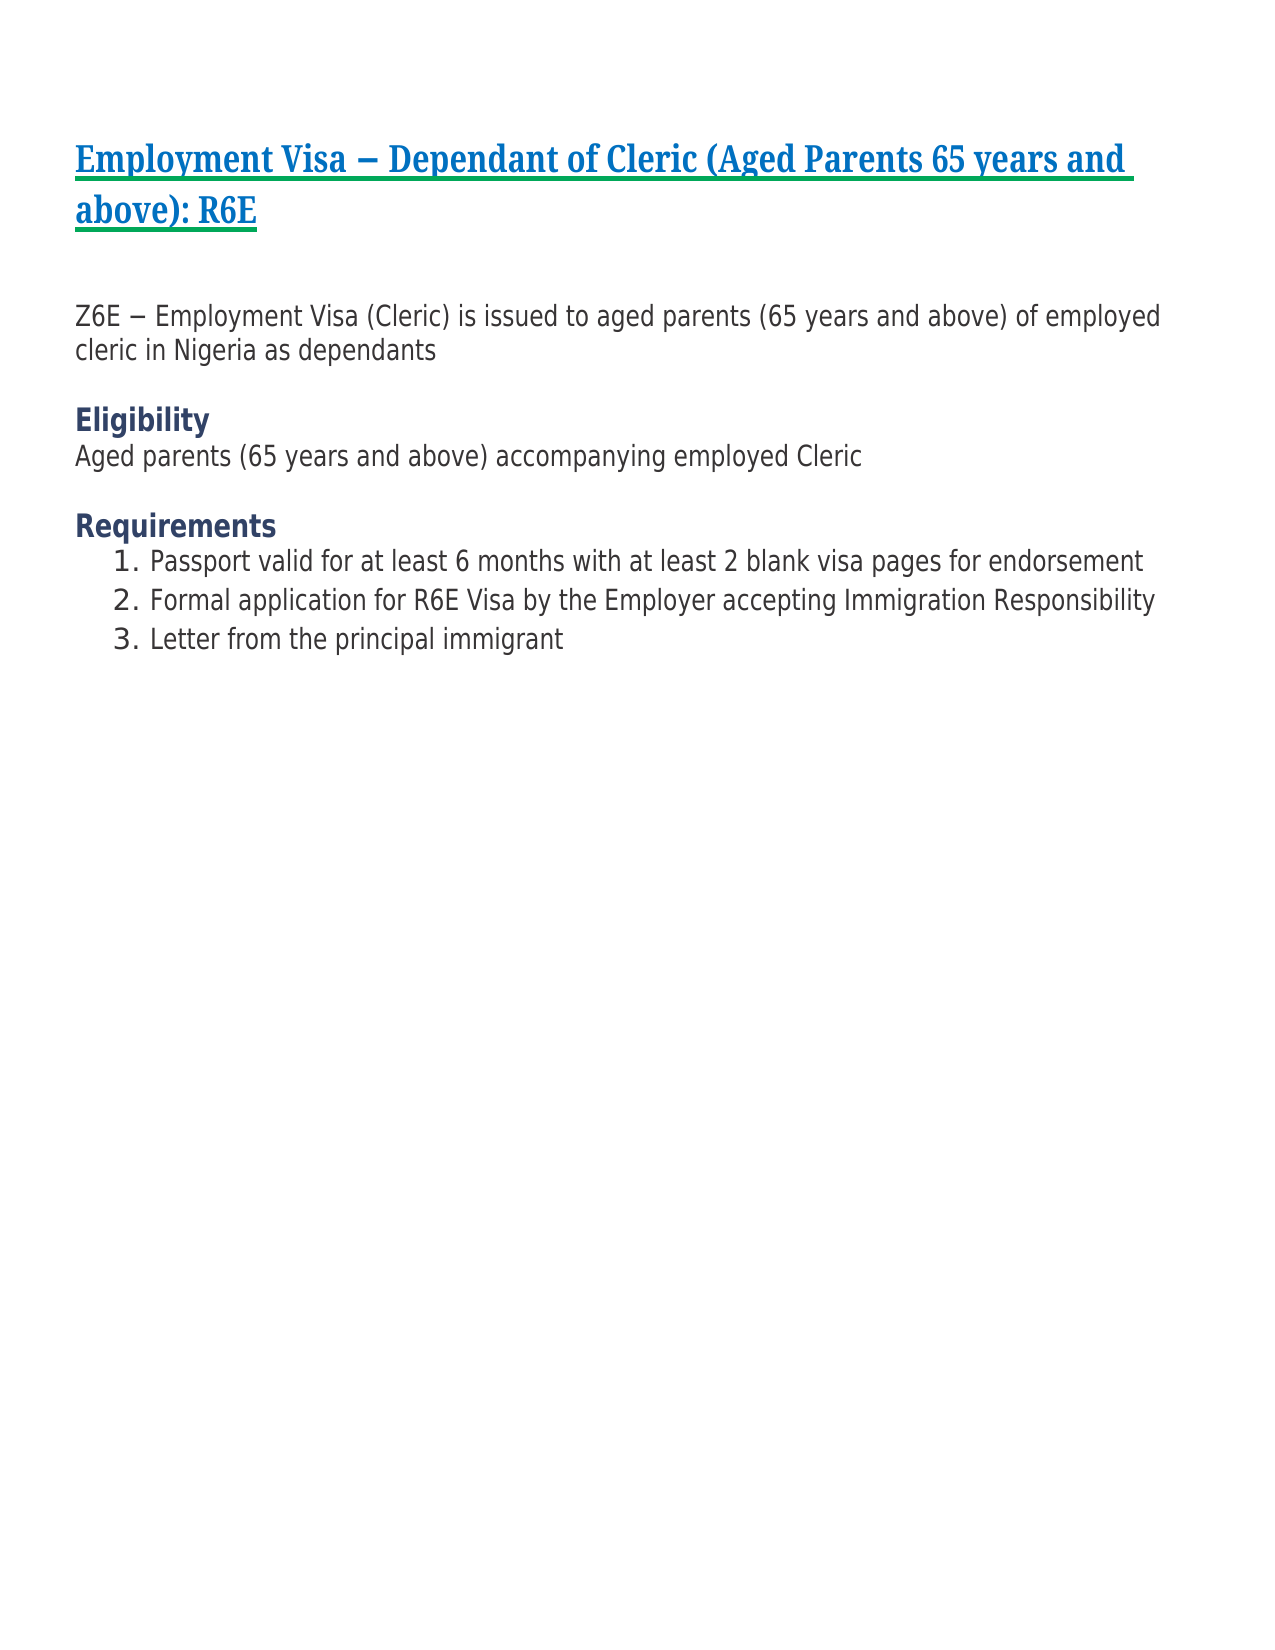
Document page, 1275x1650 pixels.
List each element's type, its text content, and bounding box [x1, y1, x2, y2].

text Employment Visa − Dependant of Cleric (Aged Parents 65 years and above): R6E [75, 133, 1200, 235]
list Passport valid for at least 6 months with at least 2 blank visa pages for endorsement [112, 544, 1200, 578]
text Z6E − Employment Visa (Cleric) is issued to aged parents (65 years and above) of employed cleric in Nigeria as dependants [75, 299, 1200, 367]
text Eligibility [75, 401, 1200, 439]
text Aged parents (65 years and above) accompanying employed Cleric [75, 439, 1200, 473]
list Formal application for R6E Visa by the Employer accepting Immigration Responsibility [112, 583, 1200, 617]
list Letter from the principal immigrant [112, 622, 1200, 656]
text Requirements [75, 507, 1200, 544]
